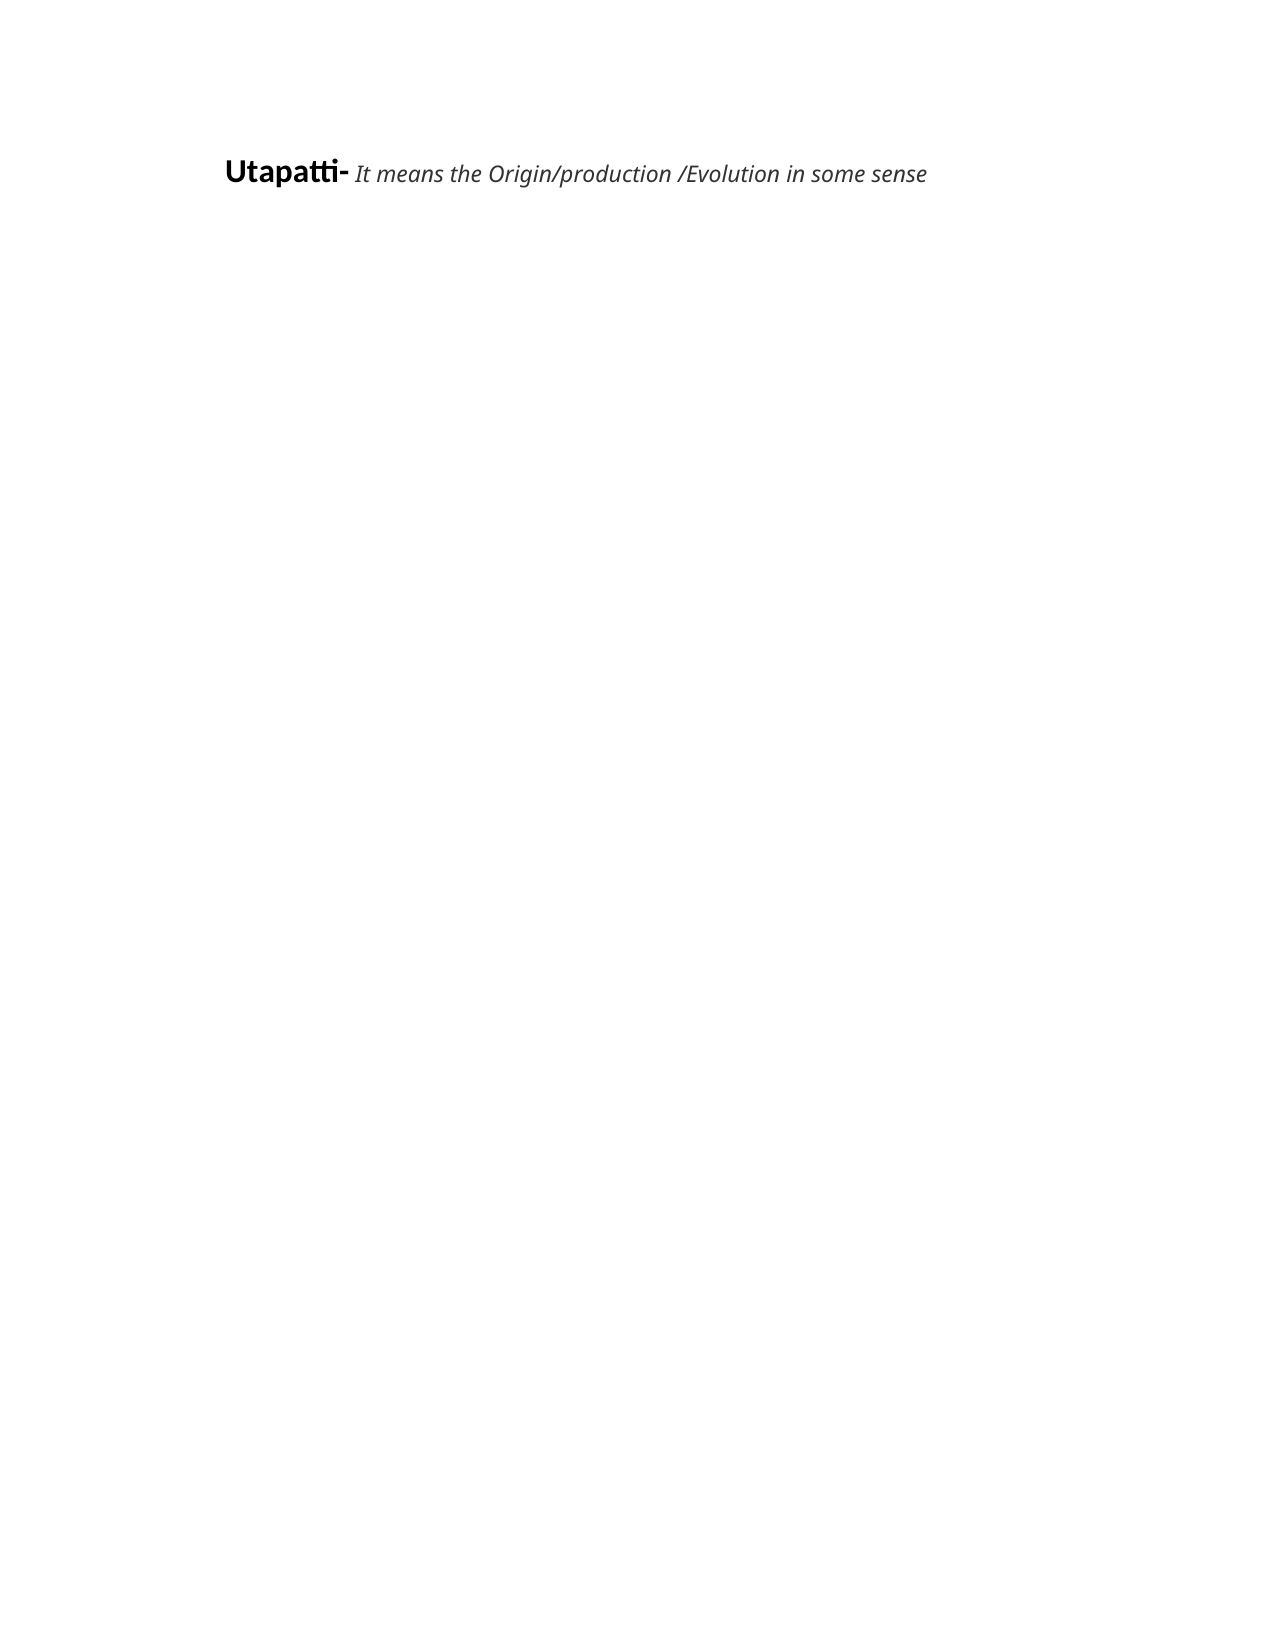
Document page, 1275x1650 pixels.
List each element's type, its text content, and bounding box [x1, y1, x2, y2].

list Utapatti- It means the Origin/production /Evolution in some sense [225, 150, 1125, 191]
